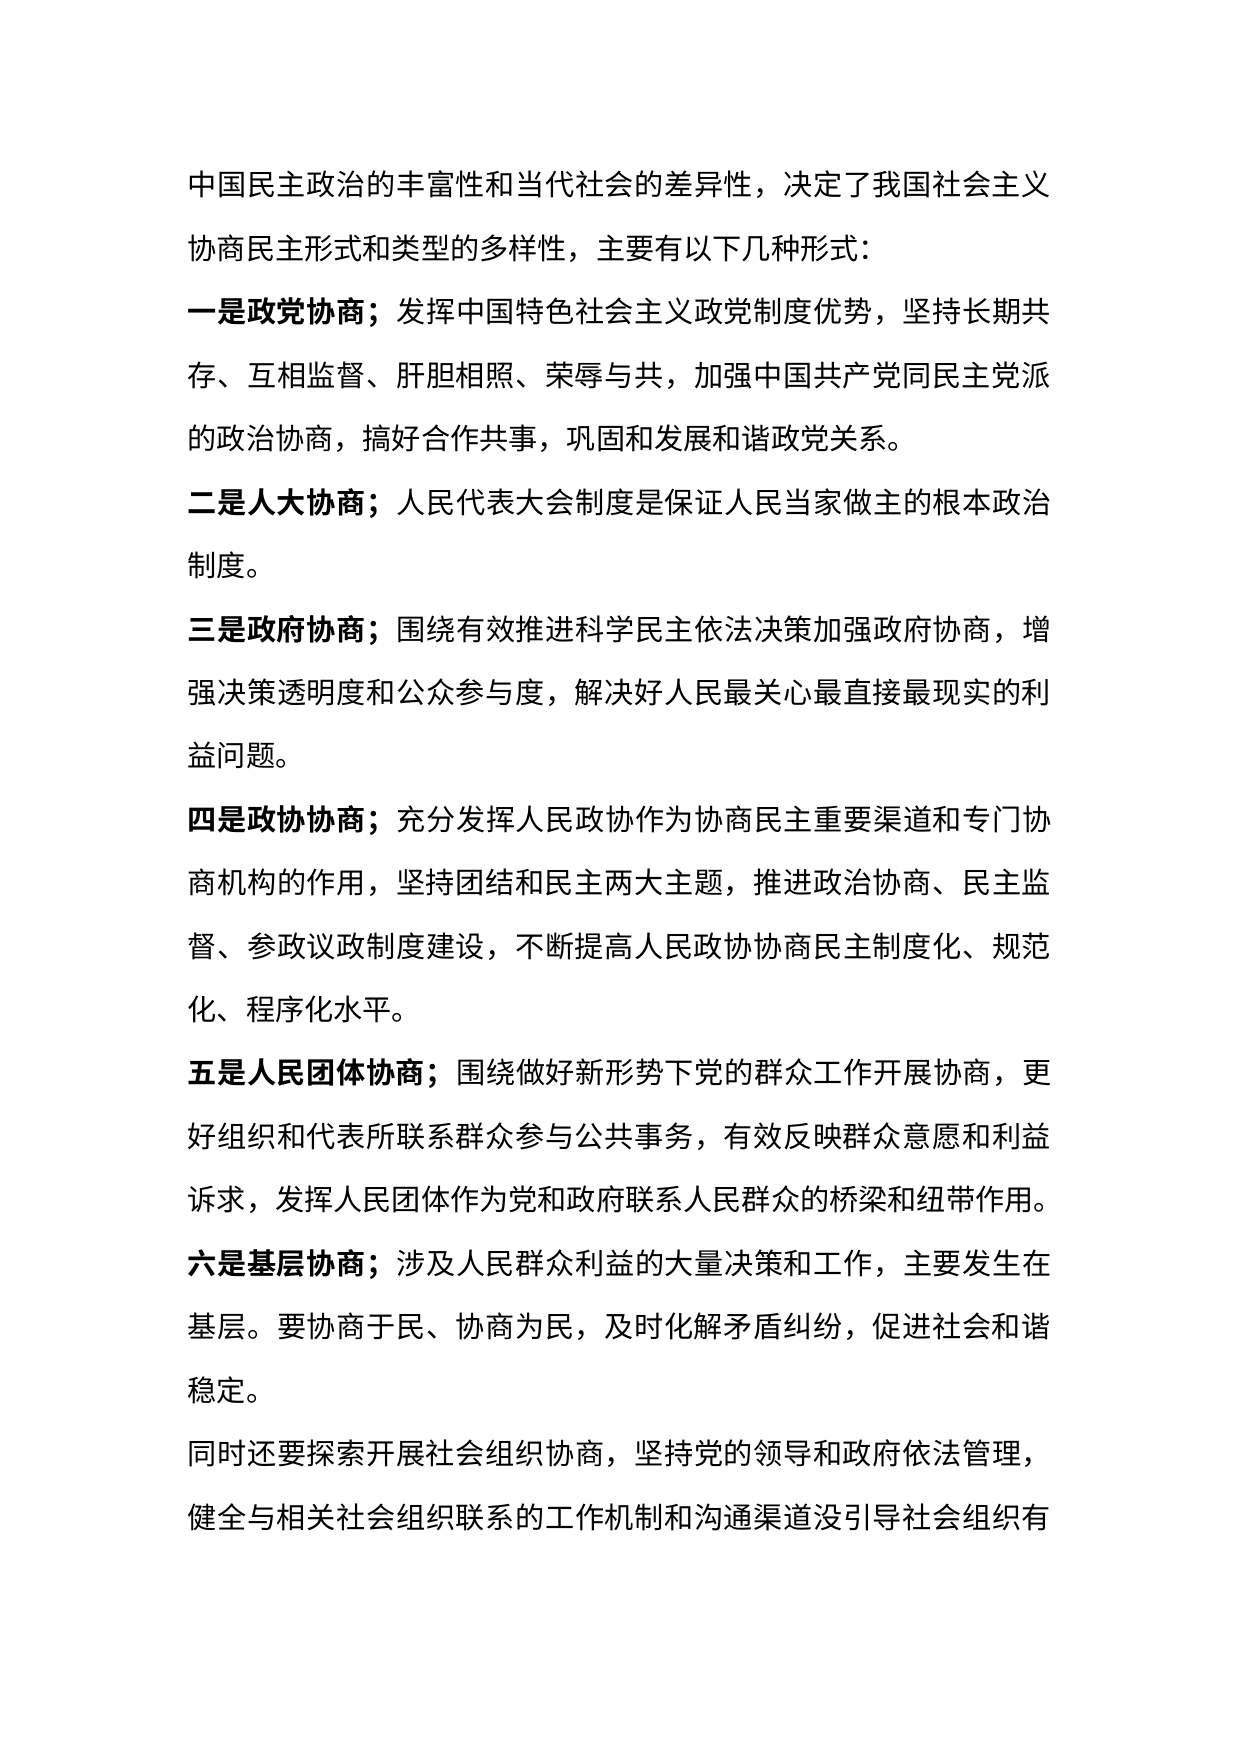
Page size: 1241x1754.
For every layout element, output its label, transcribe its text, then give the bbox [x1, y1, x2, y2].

list 五是人民团体协商；围绕做好新形势下党的群众工作开展协商，更好组织和代表所联系群众参与公共事务，有效反映群众意愿和利益诉求，发挥人民团体作为党和政府联系人民群众的桥梁和纽带作用。 [187, 1050, 1053, 1219]
list 一是政党协商；发挥中国特色社会主义政党制度优势，坚持长期共存、互相监督、肝胆相照、荣辱与共，加强中国共产党同民主党派的政治协商，搞好合作共事，巩固和发展和谐政党关系。 [187, 289, 1053, 458]
list 三是政府协商；围绕有效推进科学民主依法决策加强政府协商，增强决策透明度和公众参与度，解决好人民最关心最直接最现实的利益问题。 [187, 606, 1053, 775]
list 六是基层协商；涉及人民群众利益的大量决策和工作，主要发生在基层。要协商于民、协商为民，及时化解矛盾纠纷，促进社会和谐稳定。 [187, 1240, 1053, 1409]
list 二是人大协商；人民代表大会制度是保证人民当家做主的根本政治制度。 [187, 479, 1053, 585]
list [187, 1431, 1053, 1536]
list 四是政协协商；充分发挥人民政协作为协商民主重要渠道和专门协商机构的作用，坚持团结和民主两大主题，推进政治协商、民主监督、参政议政制度建设，不断提高人民政协协商民主制度化、规范化、程序化水平。 [187, 796, 1053, 1029]
list 中国民主政治的丰富性和当代社会的差异性，决定了我国社会主义协商民主形式和类型的多样性，主要有以下几种形式： [187, 162, 1053, 268]
